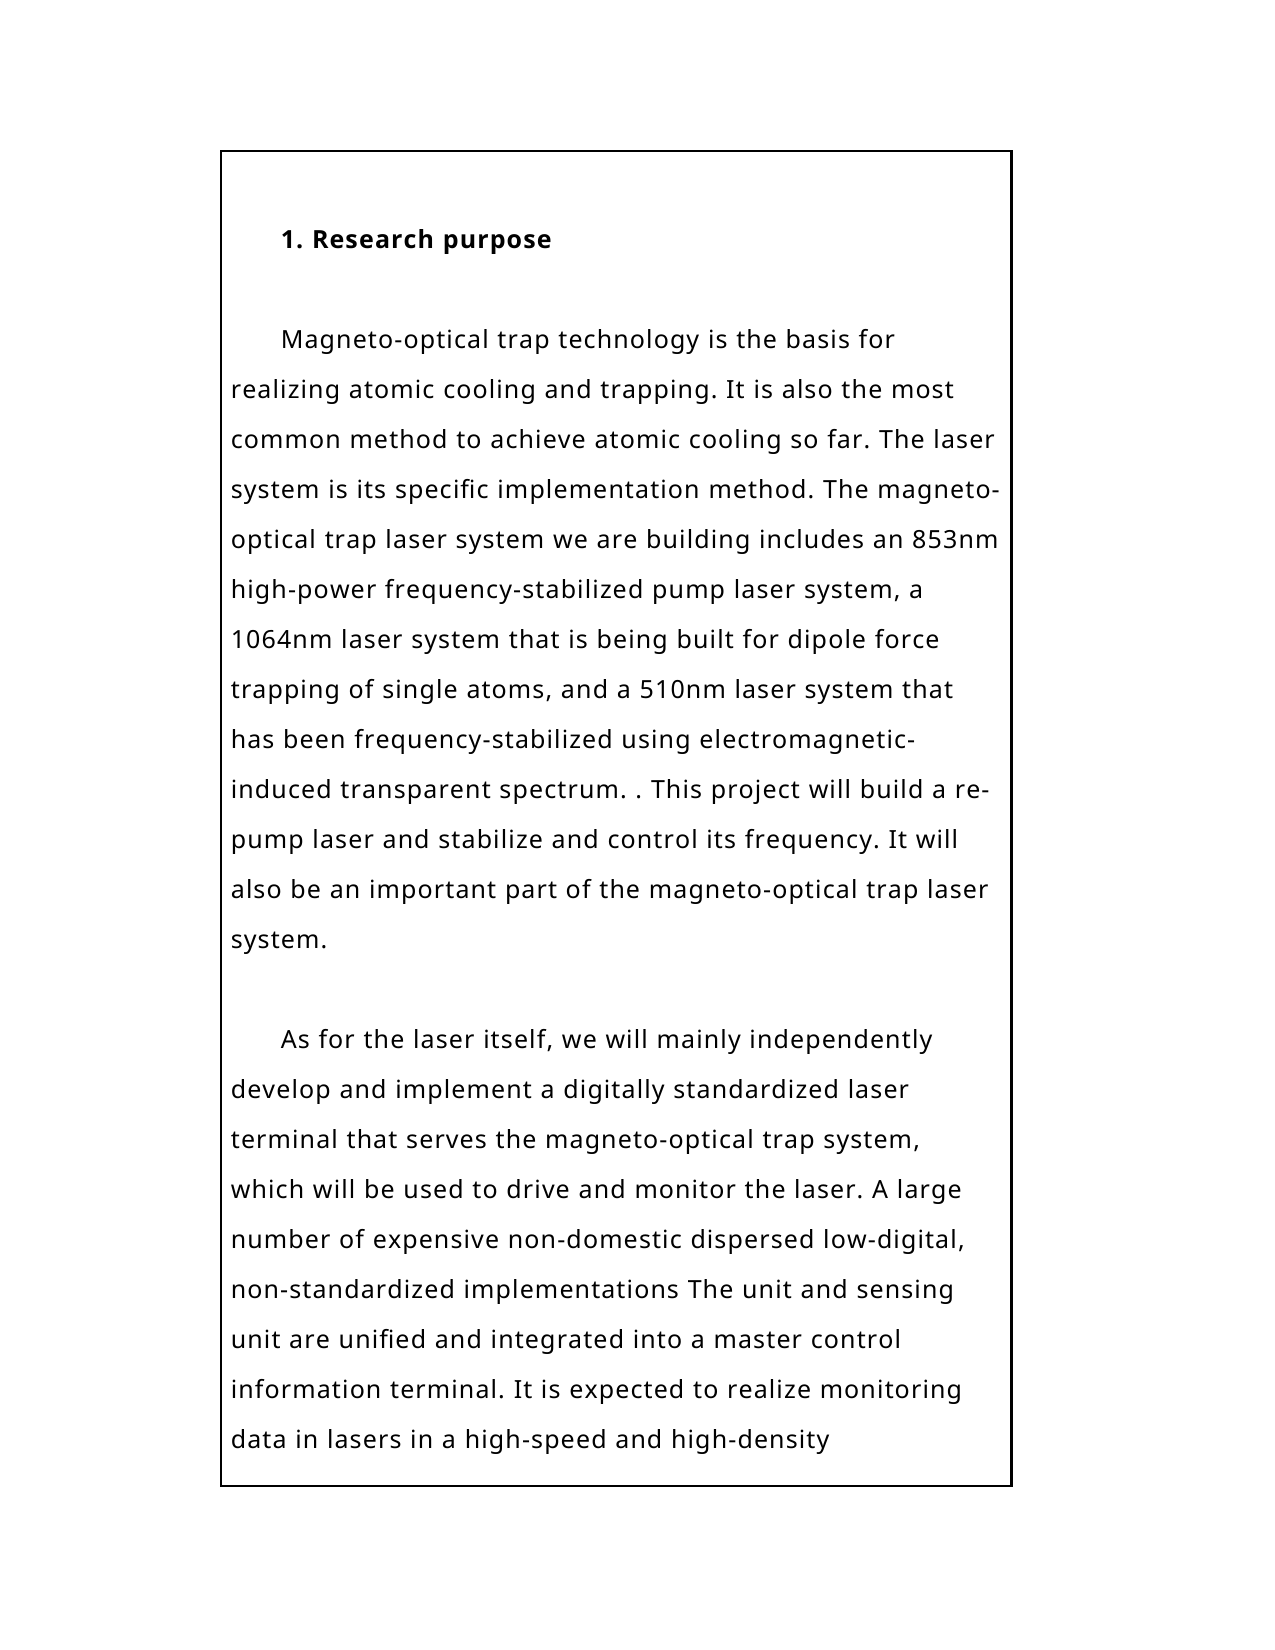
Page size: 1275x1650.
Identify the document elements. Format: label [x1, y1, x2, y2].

table_cell [222, 152, 1010, 1485]
